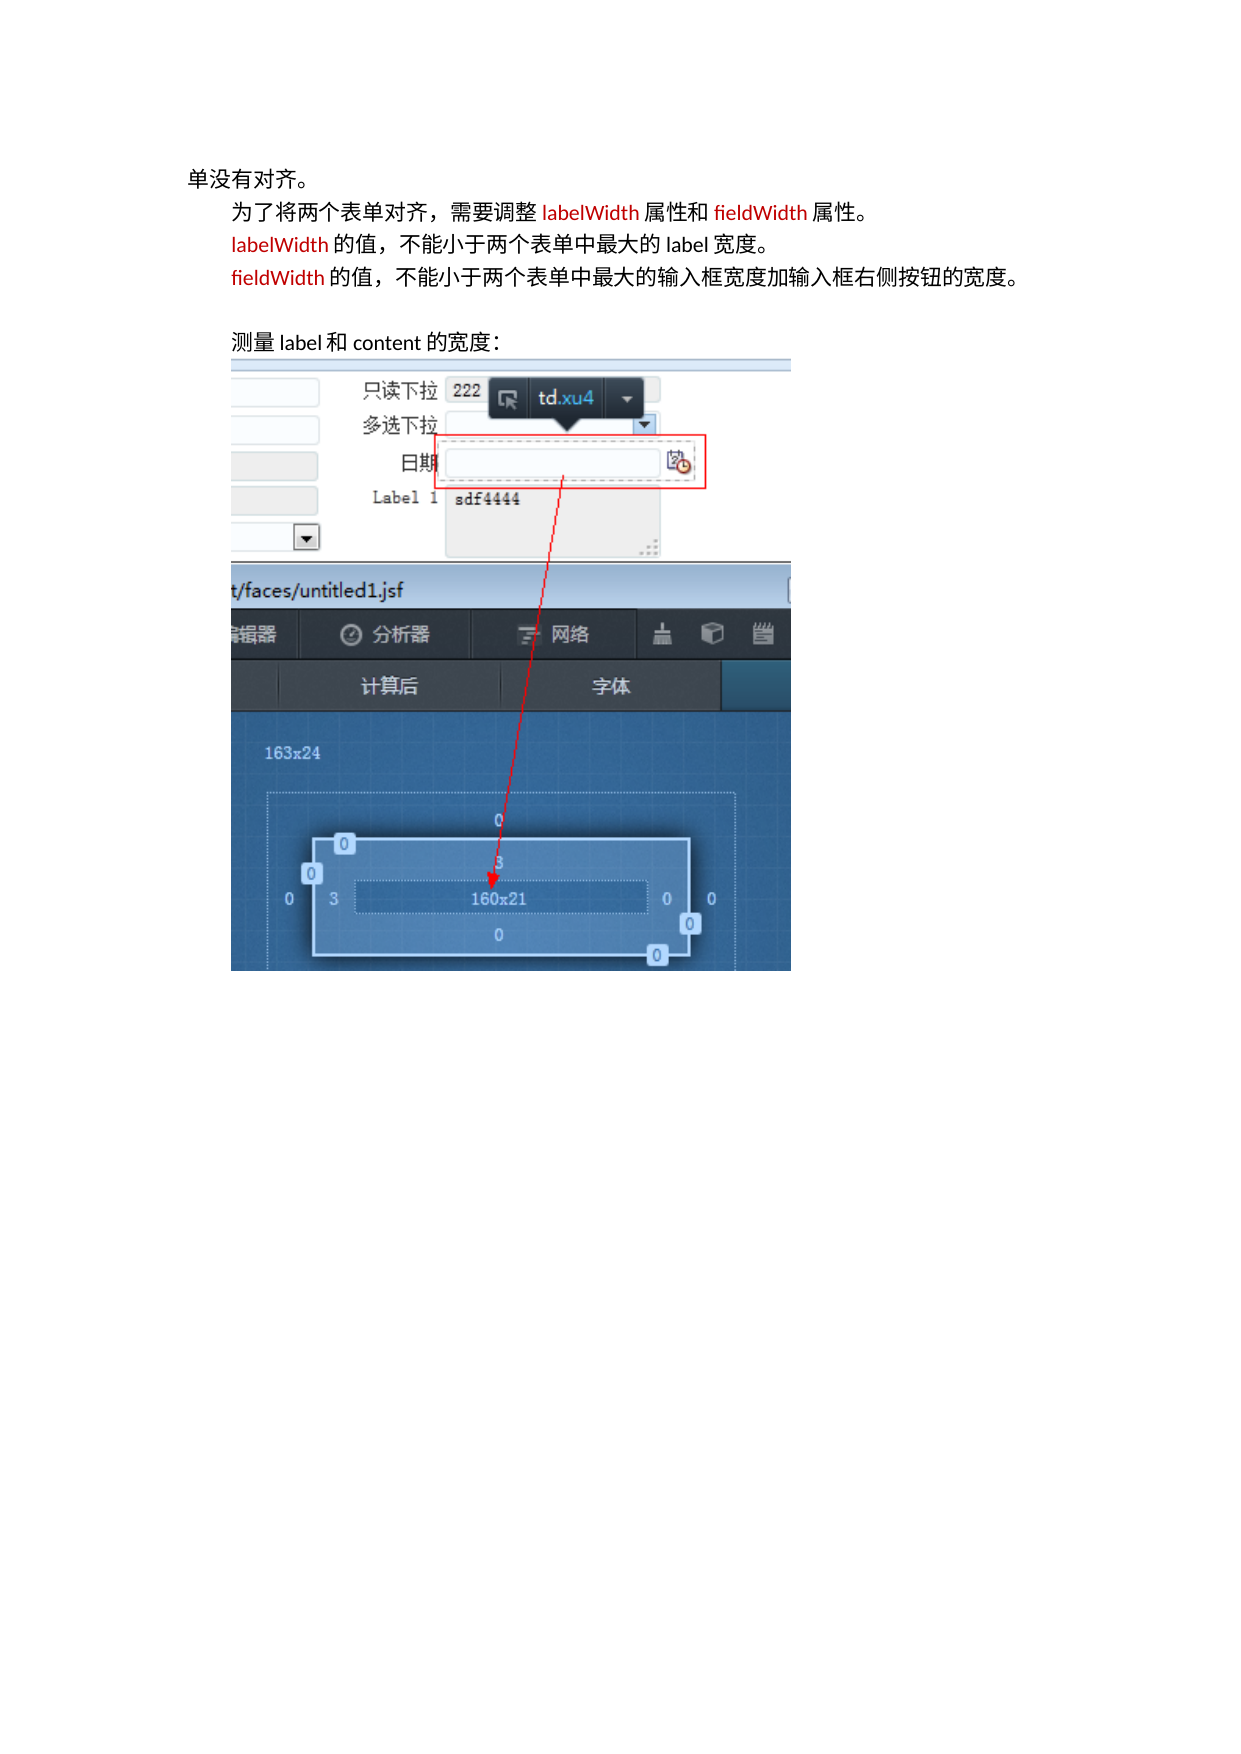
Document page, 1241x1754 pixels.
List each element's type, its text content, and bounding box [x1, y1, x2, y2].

picture [231, 356, 791, 971]
text 测量label和content的宽度： [187, 324, 1053, 357]
text labelWidth的值，不能小于两个表单中最大的label宽度。 [187, 227, 1053, 259]
text 为了将两个表单对齐，需要调整labelWidth属性和fieldWidth属性。 [187, 194, 1053, 227]
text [187, 162, 1053, 194]
text fieldWidth的值，不能小于两个表单中最大的输入框宽度加输入框右侧按钮的宽度。 [187, 259, 1053, 292]
